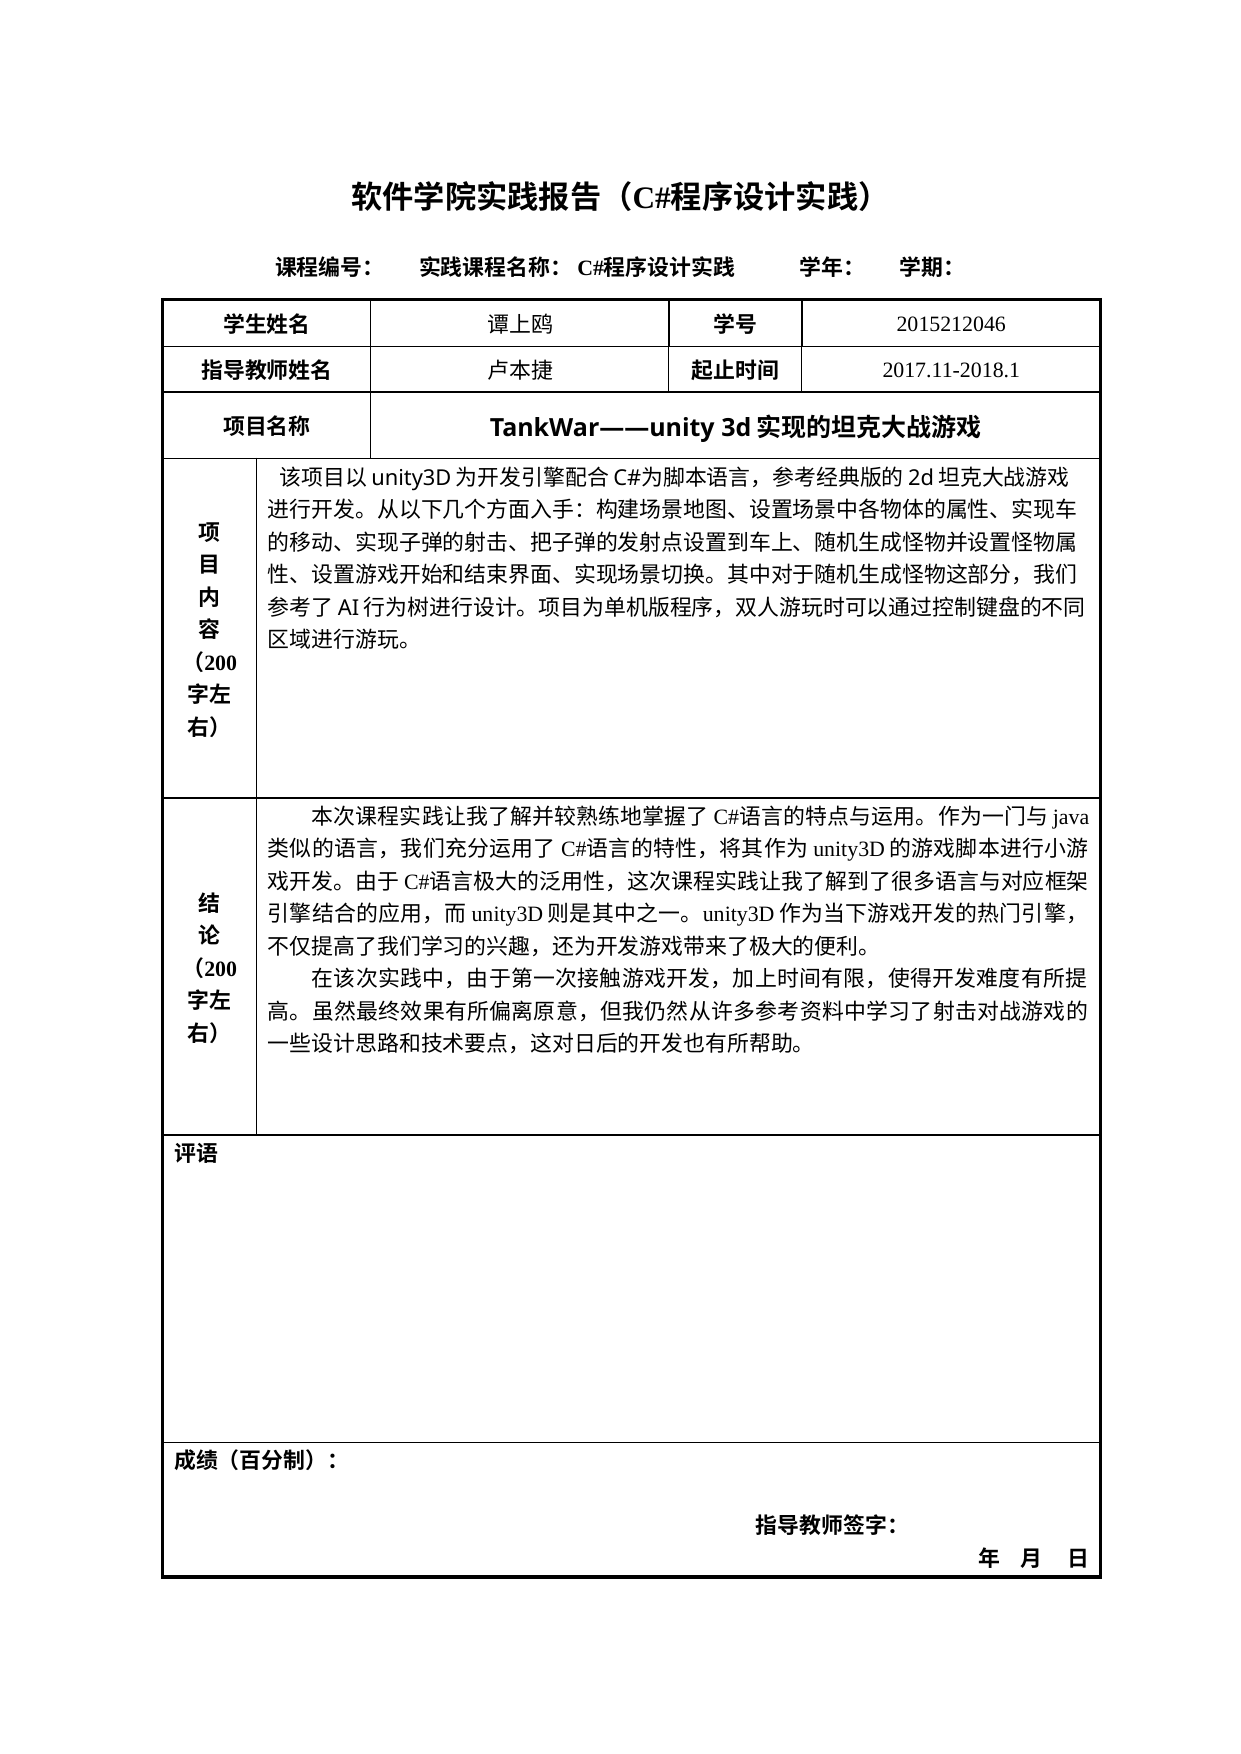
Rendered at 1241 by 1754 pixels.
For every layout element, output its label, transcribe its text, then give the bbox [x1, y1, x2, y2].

text 软件学院实践报告（C#程序设计实践） [187, 162, 1053, 227]
table_header 学生姓名 [164, 301, 370, 346]
table_header 谭上鸥 [371, 301, 668, 346]
text 课程编号： 实践课程名称： C#程序设计实践 学年： 学期： [187, 249, 1053, 282]
table_cell 成绩（百分制）： 指导教师签字： 年 月 日 [164, 1443, 1099, 1575]
table_cell 2017.11-2018.1 [802, 347, 1099, 391]
table_cell 起止时间 [669, 347, 801, 391]
table_cell TankWar——unity 3d实现的坦克大战游戏 [371, 393, 1099, 458]
table_cell 指导教师姓名 [164, 347, 370, 391]
table_cell 该项目以unity3D为开发引擎配合C#为脚本语言，参考经典版的2d坦克大战游戏进行开发。从以下几个方面入手：构建场景地图、设置场景中各物体的属性、实现车的移动、实现子弹的射击、把子弹的发射点设置到车上、随机生成怪物并设置怪物属性、设置游戏开始和结束界面、实现场景切换。其中对于随机生成怪物这部分，我们参考了AI行为树进行设计。项目为单机版程序，双人游玩时可以通过控制键盘的不同区域进行游玩。 [257, 459, 1099, 797]
table_header 学号 [670, 301, 801, 346]
table_cell 卢本捷 [371, 347, 668, 391]
table_cell 项 目 内 容 （200字左右） [164, 459, 256, 797]
table_cell 本次课程实践让我了解并较熟练地掌握了C#语言的特点与运用。作为一门与java类似的语言，我们充分运用了C#语言的特性，将其作为unity3D的游戏脚本进行小游戏开发。由于C#语言极大的泛用性，这次课程实践让我了解到了很多语言与对应框架引擎结合的应用，而unity3D则是其中之一。unity3D作为当下游戏开发的热门引擎，不仅提高了我们学习的兴趣，还为开发游戏带来了极大的便利。 在该次实践中，由于第一次接触游戏开发，加上时间有限，使得开发难度有所提高。虽然最终效果有所偏离原意，但我仍然从许多参考资料中学习了射击对战游戏的一些设计思路和技术要点，这对日后的开发也有所帮助。 [257, 799, 1099, 1134]
table_header 2015212046 [803, 301, 1099, 346]
table_cell 评语 [164, 1136, 1099, 1442]
table_cell 结 论 （200字左右） [164, 799, 256, 1134]
table_cell 项目名称 [164, 393, 370, 458]
